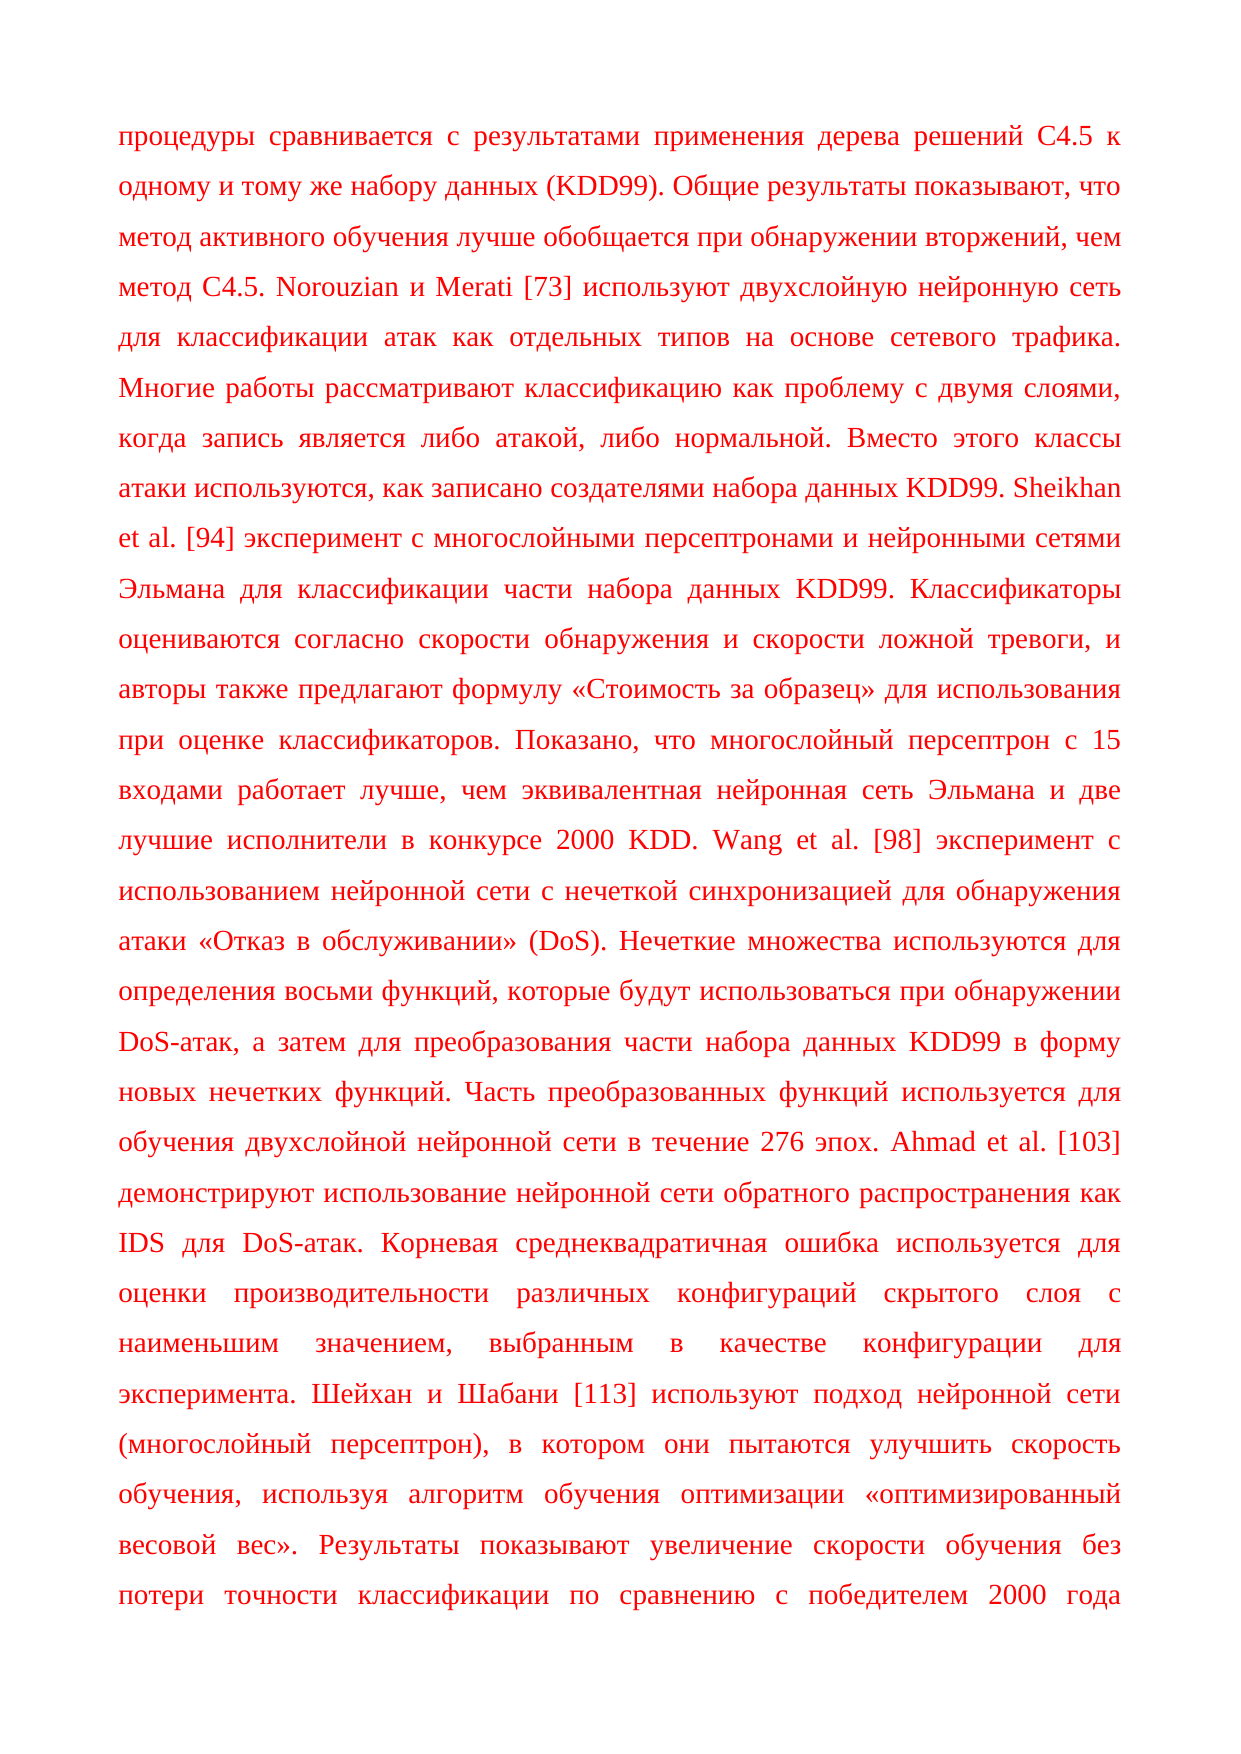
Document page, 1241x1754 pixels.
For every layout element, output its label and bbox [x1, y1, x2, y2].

text [118, 118, 1122, 1611]
